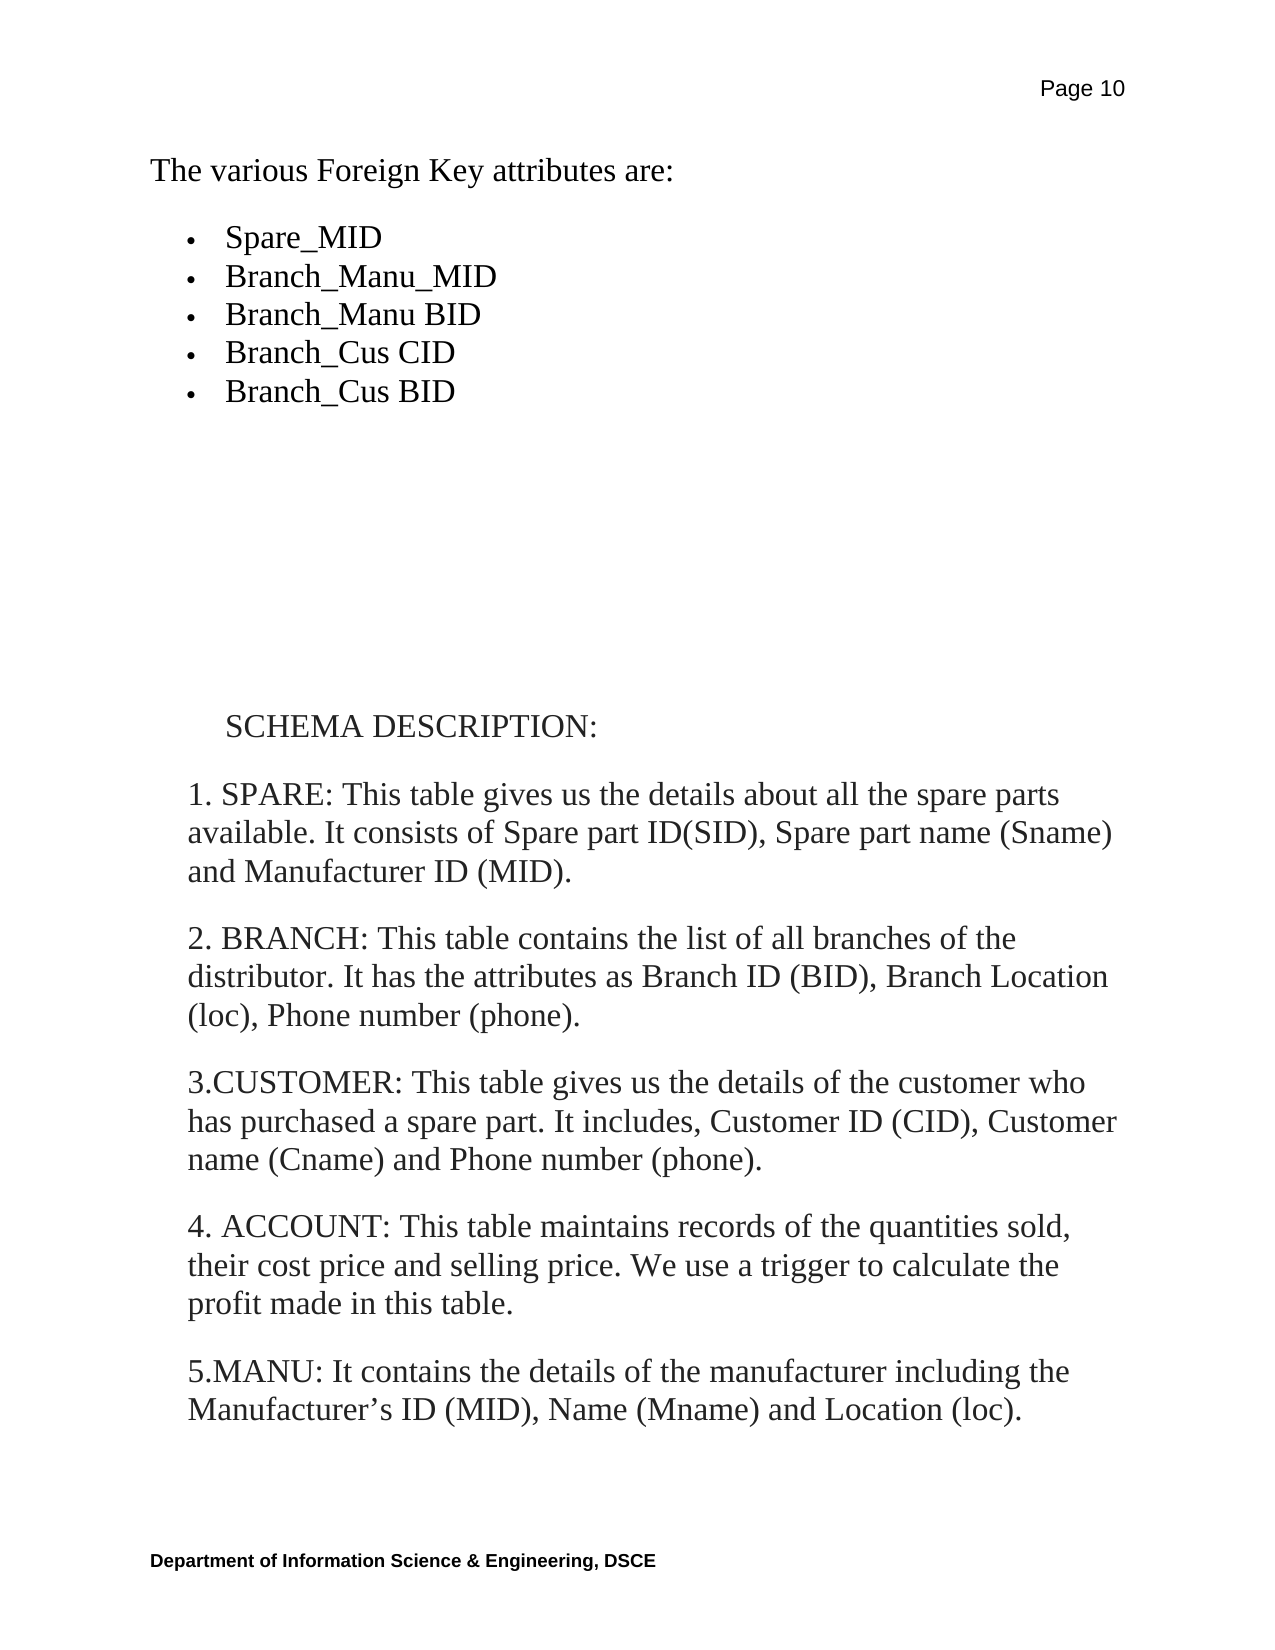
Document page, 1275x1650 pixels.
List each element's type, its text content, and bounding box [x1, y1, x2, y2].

list Branch_Manu_MID [187, 256, 1125, 294]
text 1. SPARE: This table gives us the details about all the spare parts available. It consists of Spare part ID(SID), Spare part name (Sname) and Manufacturer ID (MID). [187, 774, 1125, 889]
list Branch_Cus BID [187, 371, 1125, 409]
text 4. ACCOUNT: This table maintains records of the quantities sold, their cost price and selling price. We use a trigger to calculate the profit made in this table. [187, 1207, 1125, 1322]
list SCHEMA DESCRIPTION: [225, 707, 1125, 745]
text The various Foreign Key attributes are: [150, 150, 1125, 188]
list Spare_MID [187, 217, 1125, 256]
text 3.CUSTOMER: This table gives us the details of the customer who has purchased a spare part. It includes, Customer ID (CID), Customer name (Cname) and Phone number (phone). [187, 1062, 1125, 1177]
list Branch_Manu BID [187, 294, 1125, 332]
list Branch_Cus CID [187, 332, 1125, 371]
text 5.MANU: It contains the details of the manufacturer including the Manufacturer’s ID (MID), Name (Mname) and Location (loc). [187, 1351, 1125, 1427]
text 2. BRANCH: This table contains the list of all branches of the distributor. It has the attributes as Branch ID (BID), Branch Location (loc), Phone number (phone). [187, 918, 1125, 1033]
